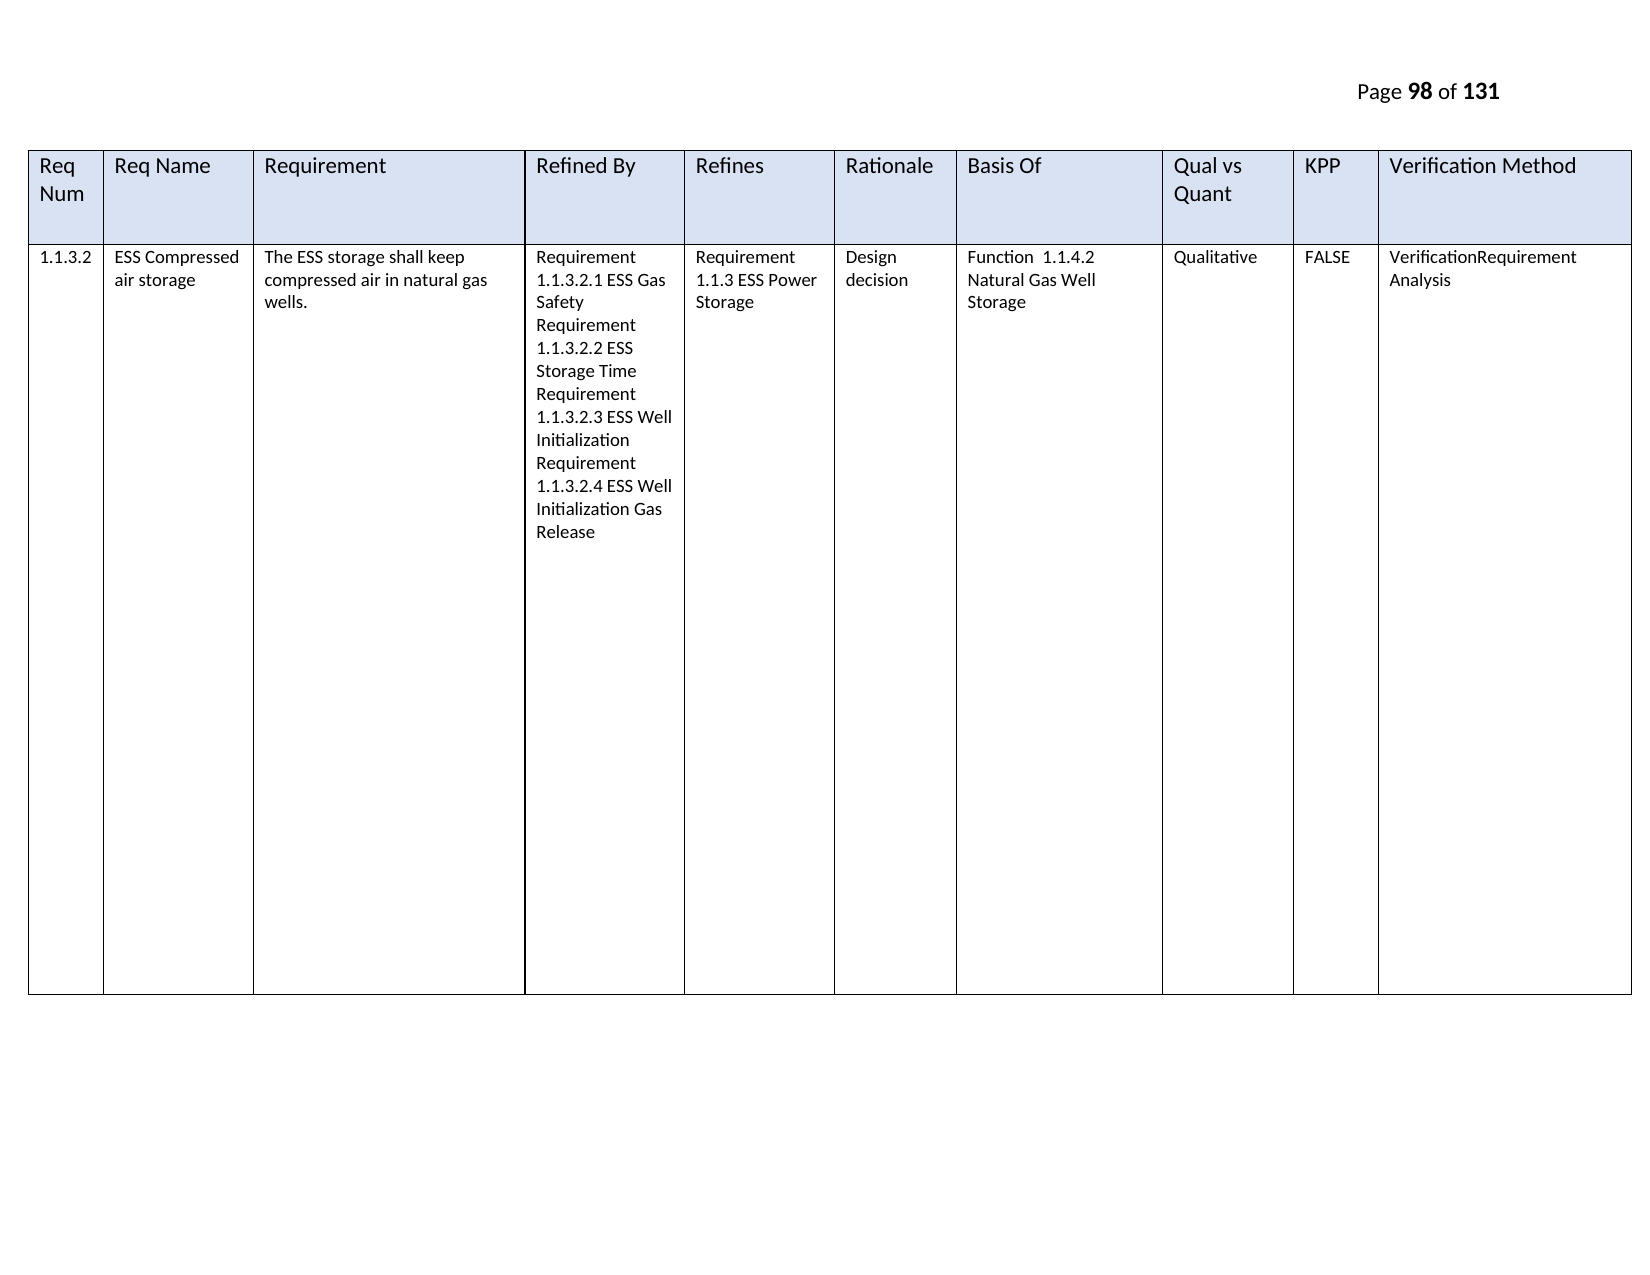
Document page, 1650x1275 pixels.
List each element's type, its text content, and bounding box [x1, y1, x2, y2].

table_header Refines [685, 151, 834, 244]
table_header Qual vs Quant [1163, 151, 1293, 244]
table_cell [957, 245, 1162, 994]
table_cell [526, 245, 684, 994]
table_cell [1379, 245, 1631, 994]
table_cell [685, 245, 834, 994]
table_header Refined By [526, 151, 684, 244]
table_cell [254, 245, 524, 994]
table_header Req Num [29, 151, 103, 244]
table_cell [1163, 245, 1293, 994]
table_header Req Name [104, 151, 253, 244]
table_header KPP [1294, 151, 1378, 244]
table_header Rationale [835, 151, 956, 244]
table_header Verification Method [1379, 151, 1631, 244]
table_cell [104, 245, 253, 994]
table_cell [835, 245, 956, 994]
table_header Basis Of [957, 151, 1162, 244]
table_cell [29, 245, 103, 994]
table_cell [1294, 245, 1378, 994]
table_header Requirement [254, 151, 524, 244]
